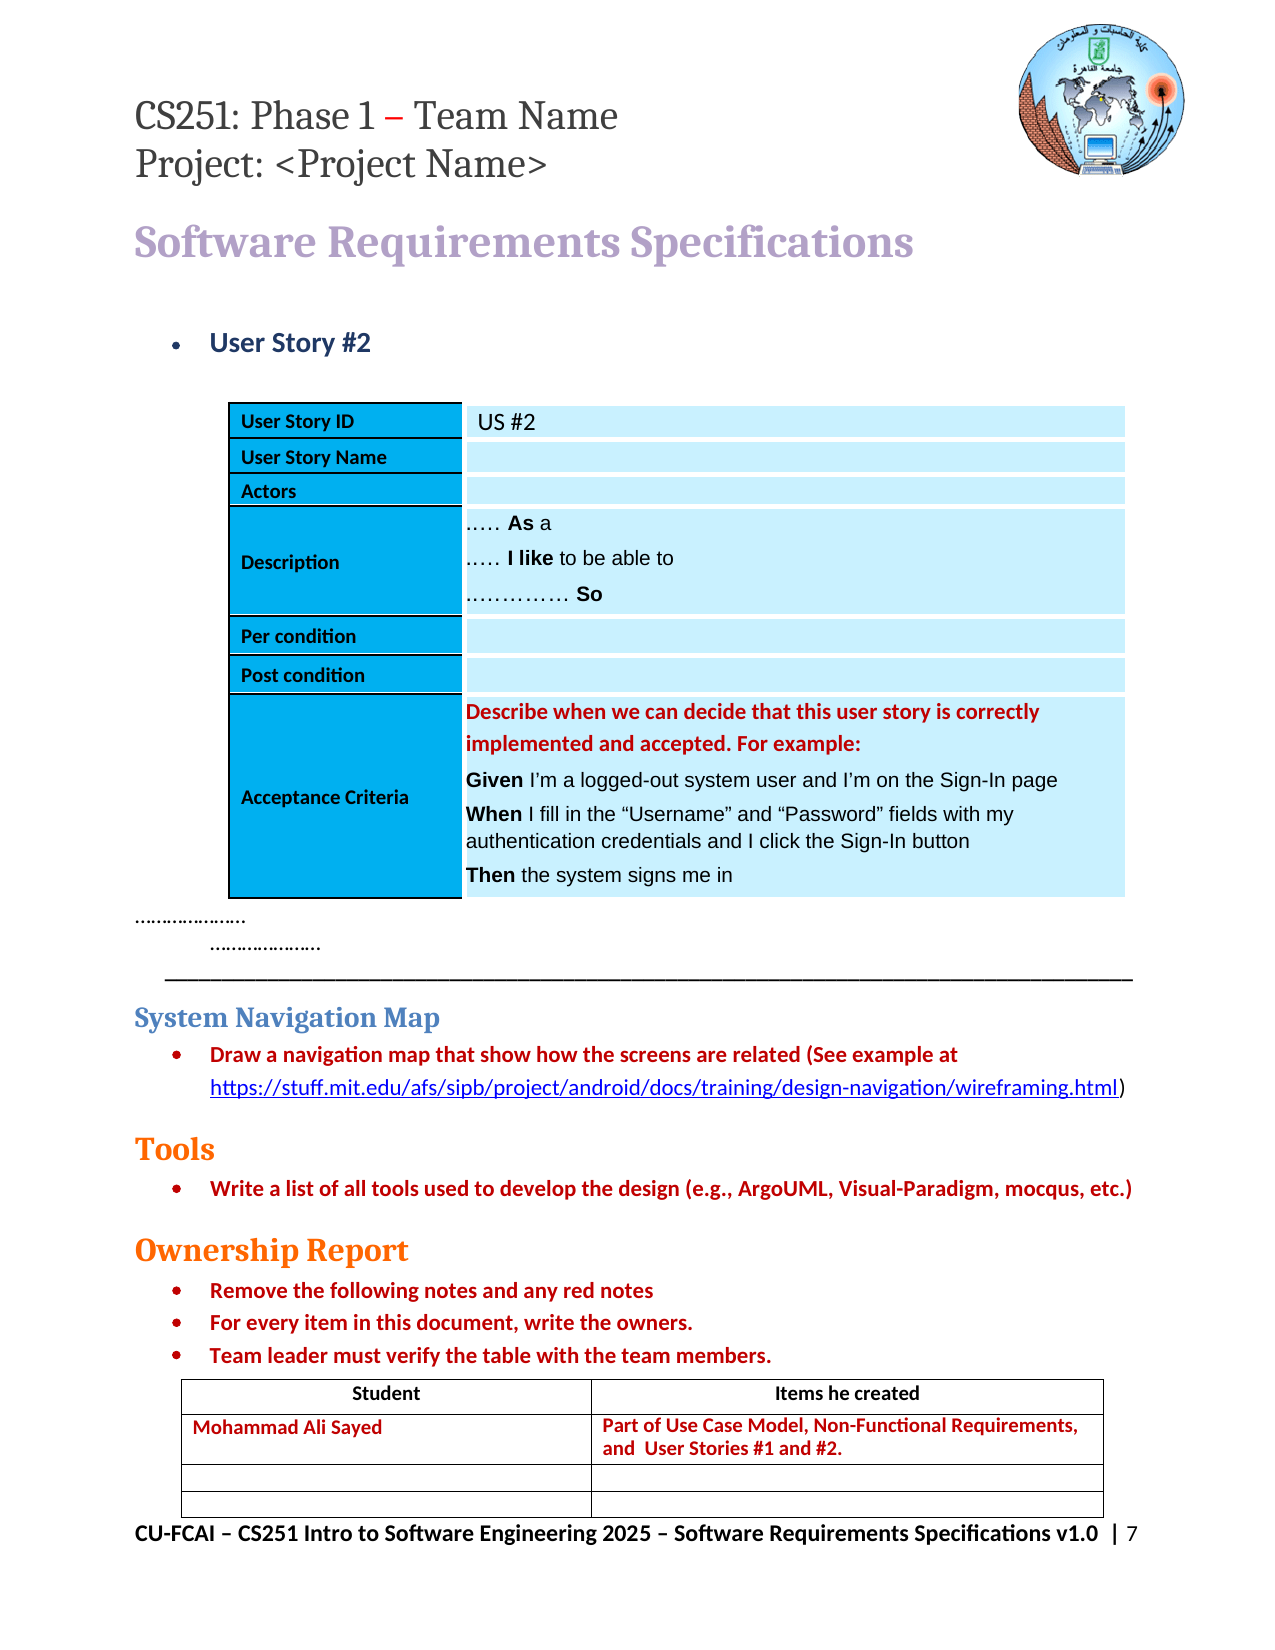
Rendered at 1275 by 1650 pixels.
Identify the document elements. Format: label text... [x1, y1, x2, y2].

table_cell [182, 1492, 591, 1517]
table_cell Post condition [230, 656, 462, 692]
table_cell Description [230, 507, 462, 614]
picture [1018, 24, 1186, 180]
list Write a list of all tools used to develop the design (e.g., ArgoUML, Visual-Paradigm, mocqus, etc.) [172, 1174, 1140, 1203]
table_header US #2 [467, 406, 1125, 437]
table_cell [467, 658, 1125, 692]
table_cell Part of Use Case Model, Non-Functional Requirements, and User Stories #1 and #2. [592, 1415, 1103, 1464]
table_cell [592, 1492, 1103, 1517]
table_cell [592, 1465, 1103, 1491]
table_cell Mohammad Ali Sayed [182, 1415, 591, 1464]
subtitle Tools [135, 1130, 1140, 1168]
table_cell User Story Name [230, 439, 462, 472]
table_cell As a ….. I like to be able to ….. So ………….. [467, 509, 1125, 614]
table_header Student [182, 1380, 591, 1413]
subtitle Ownership Report [135, 1232, 1140, 1270]
list Team leader must verify the table with the team members. [172, 1341, 1140, 1369]
table_cell Actors [230, 474, 462, 504]
text _____________________________________________________________________________________ [164, 956, 1140, 984]
list User Story #2 [172, 324, 1140, 360]
table_cell [467, 442, 1125, 472]
table_cell Per condition [230, 617, 462, 653]
table_cell [467, 477, 1125, 504]
subtitle System Navigation Map [135, 1001, 1140, 1034]
table_cell [182, 1465, 591, 1491]
table_header Items he created [592, 1380, 1103, 1413]
table_cell [467, 619, 1125, 653]
table_header User Story ID [230, 404, 462, 437]
list Draw a navigation map that show how the screens are related (See example at https://stuff.mit.edu/afs/sipb/project/android/docs/training/design-navigation/wireframing.html) [172, 1041, 1140, 1101]
list Remove the following notes and any red notes [172, 1276, 1140, 1304]
text ………………… [135, 929, 1140, 956]
table_cell Describe when we can decide that this user story is correctly implemented and accepted. For example: Given I’m a logged-out system user and I’m on the Sign-In page When I fill in the “Username” and “Password” fields with my authentication credentials and I click the Sign-In button Then the system signs me in [467, 697, 1125, 897]
list For every item in this document, write the owners. [172, 1308, 1140, 1337]
text ………………… [135, 401, 1140, 929]
table_cell Acceptance Criteria [230, 695, 462, 897]
